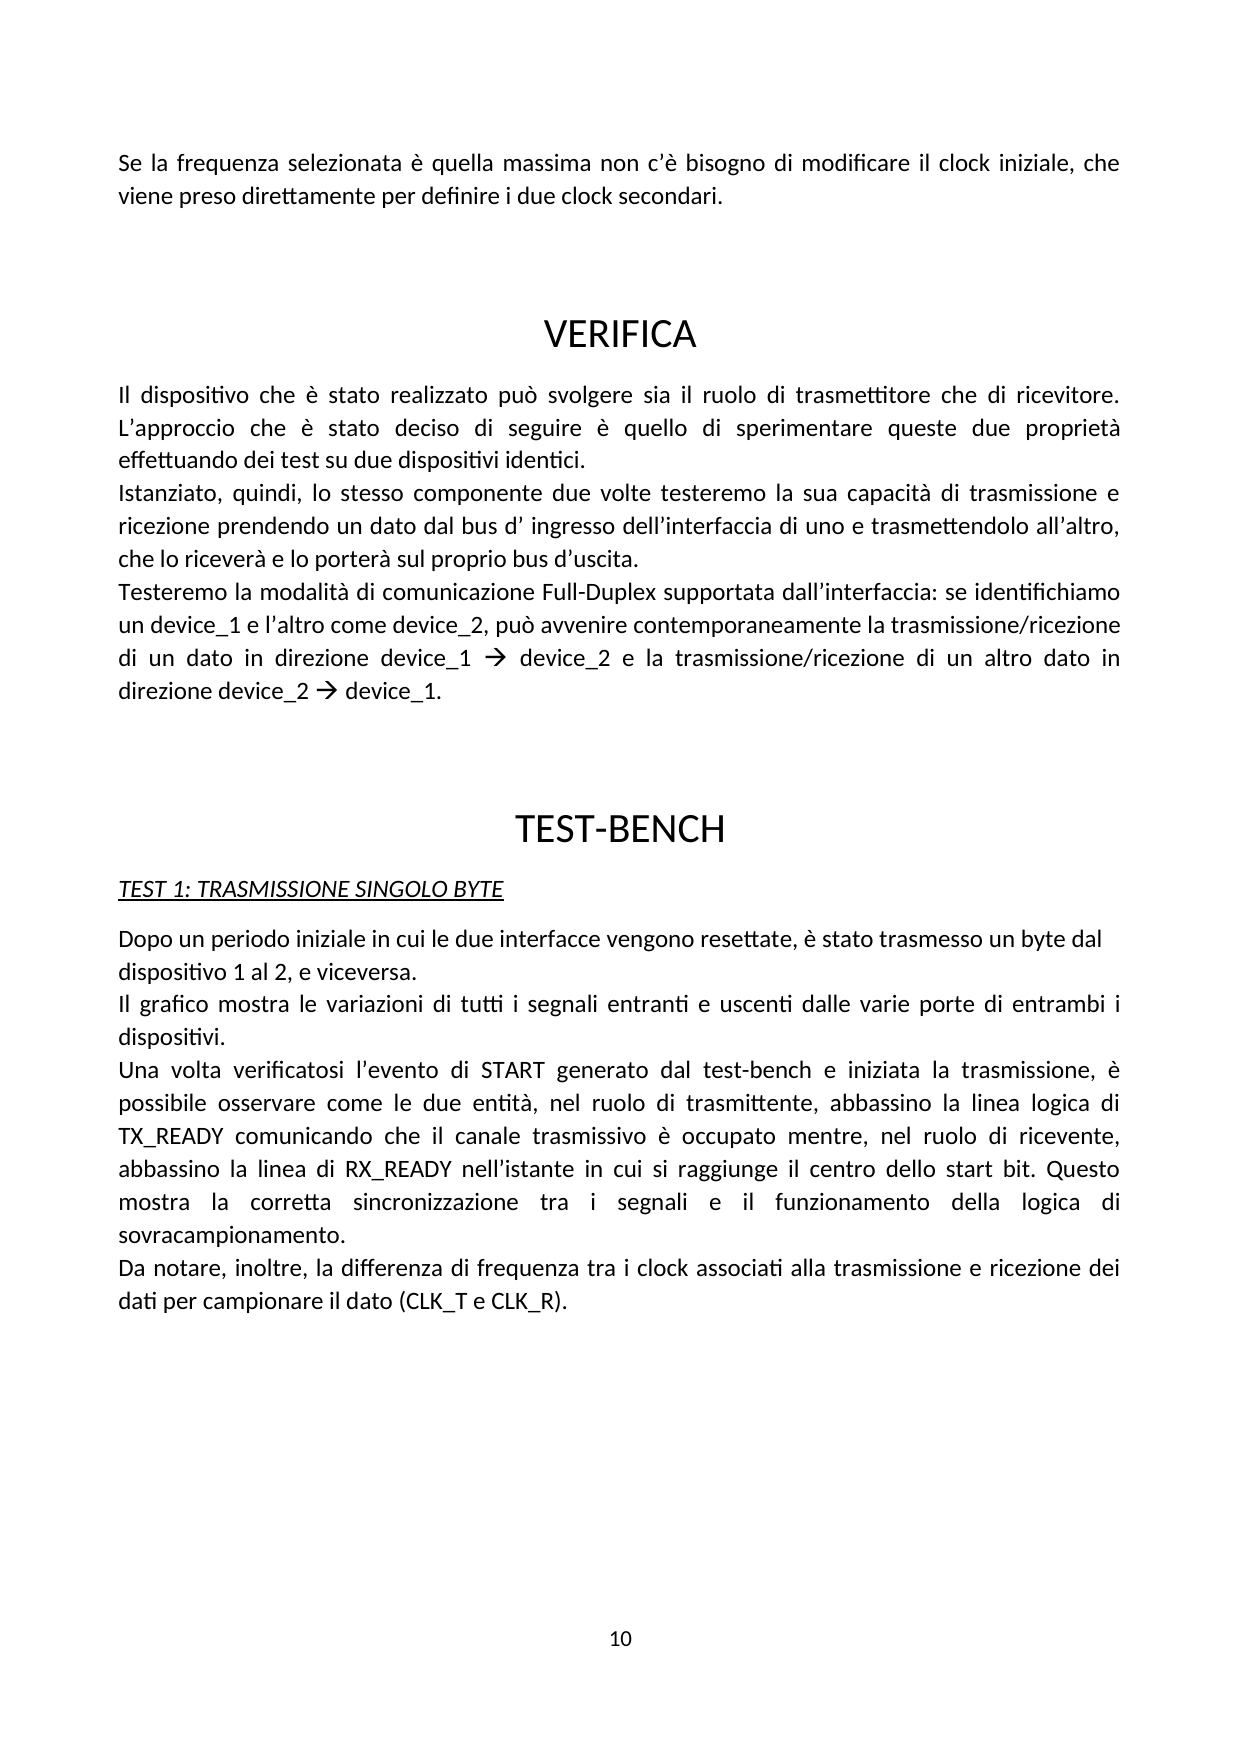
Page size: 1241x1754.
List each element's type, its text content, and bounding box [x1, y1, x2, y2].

text TEST 1: TRASMISSIONE SINGOLO BYTE [118, 873, 1122, 904]
text dispositivo 1 al 2, e viceversa. [118, 956, 1122, 986]
text TEST-BENCH [118, 802, 1122, 852]
text VERIFICA [118, 307, 1122, 358]
text Istanziato, quindi, lo stesso componente due volte testeremo la sua capacità di trasmissione e ricezione prendendo un dato dal bus d’ ingresso dell’interfaccia di uno e trasmettendolo all’altro, che lo riceverà e lo porterà sul proprio bus d’uscita. [118, 477, 1122, 574]
text Dopo un periodo iniziale in cui le due interfacce vengono resettate, è stato trasmesso un byte dal [118, 923, 1122, 953]
text Da notare, inoltre, la differenza di frequenza tra i clock associati alla trasmissione e ricezione dei dati per campionare il dato (CLK_T e CLK_R). [118, 1252, 1122, 1315]
text Testeremo la modalità di comunicazione Full-Duplex supportata dall’interfaccia: se identifichiamo un device_1 e l’altro come device_2, può avvenire contemporaneamente la trasmissione/ricezione di un dato in direzione device_1 device_2 e la trasmissione/ricezione di un altro dato in direzione device_2 device_1. [118, 576, 1122, 706]
text Se la frequenza selezionata è quella massima non c’è bisogno di modificare il clock iniziale, che viene preso direttamente per definire i due clock secondari. [118, 148, 1122, 211]
text Il grafico mostra le variazioni di tutti i segnali entranti e uscenti dalle varie porte di entrambi i dispositivi. [118, 989, 1122, 1052]
text Una volta verificatosi l’evento di START generato dal test-bench e iniziata la trasmissione, è possibile osservare come le due entità, nel ruolo di trasmittente, abbassino la linea logica di TX_READY comunicando che il canale trasmissivo è occupato mentre, nel ruolo di ricevente, abbassino la linea di RX_READY nell’istante in cui si raggiunge il centro dello start bit. Questo mostra la corretta sincronizzazione tra i segnali e il funzionamento della logica di sovracampionamento. [118, 1054, 1122, 1249]
text Il dispositivo che è stato realizzato può svolgere sia il ruolo di trasmettitore che di ricevitore. L’approccio che è stato deciso di seguire è quello di sperimentare queste due proprietà effettuando dei test su due dispositivi identici. [118, 379, 1122, 475]
